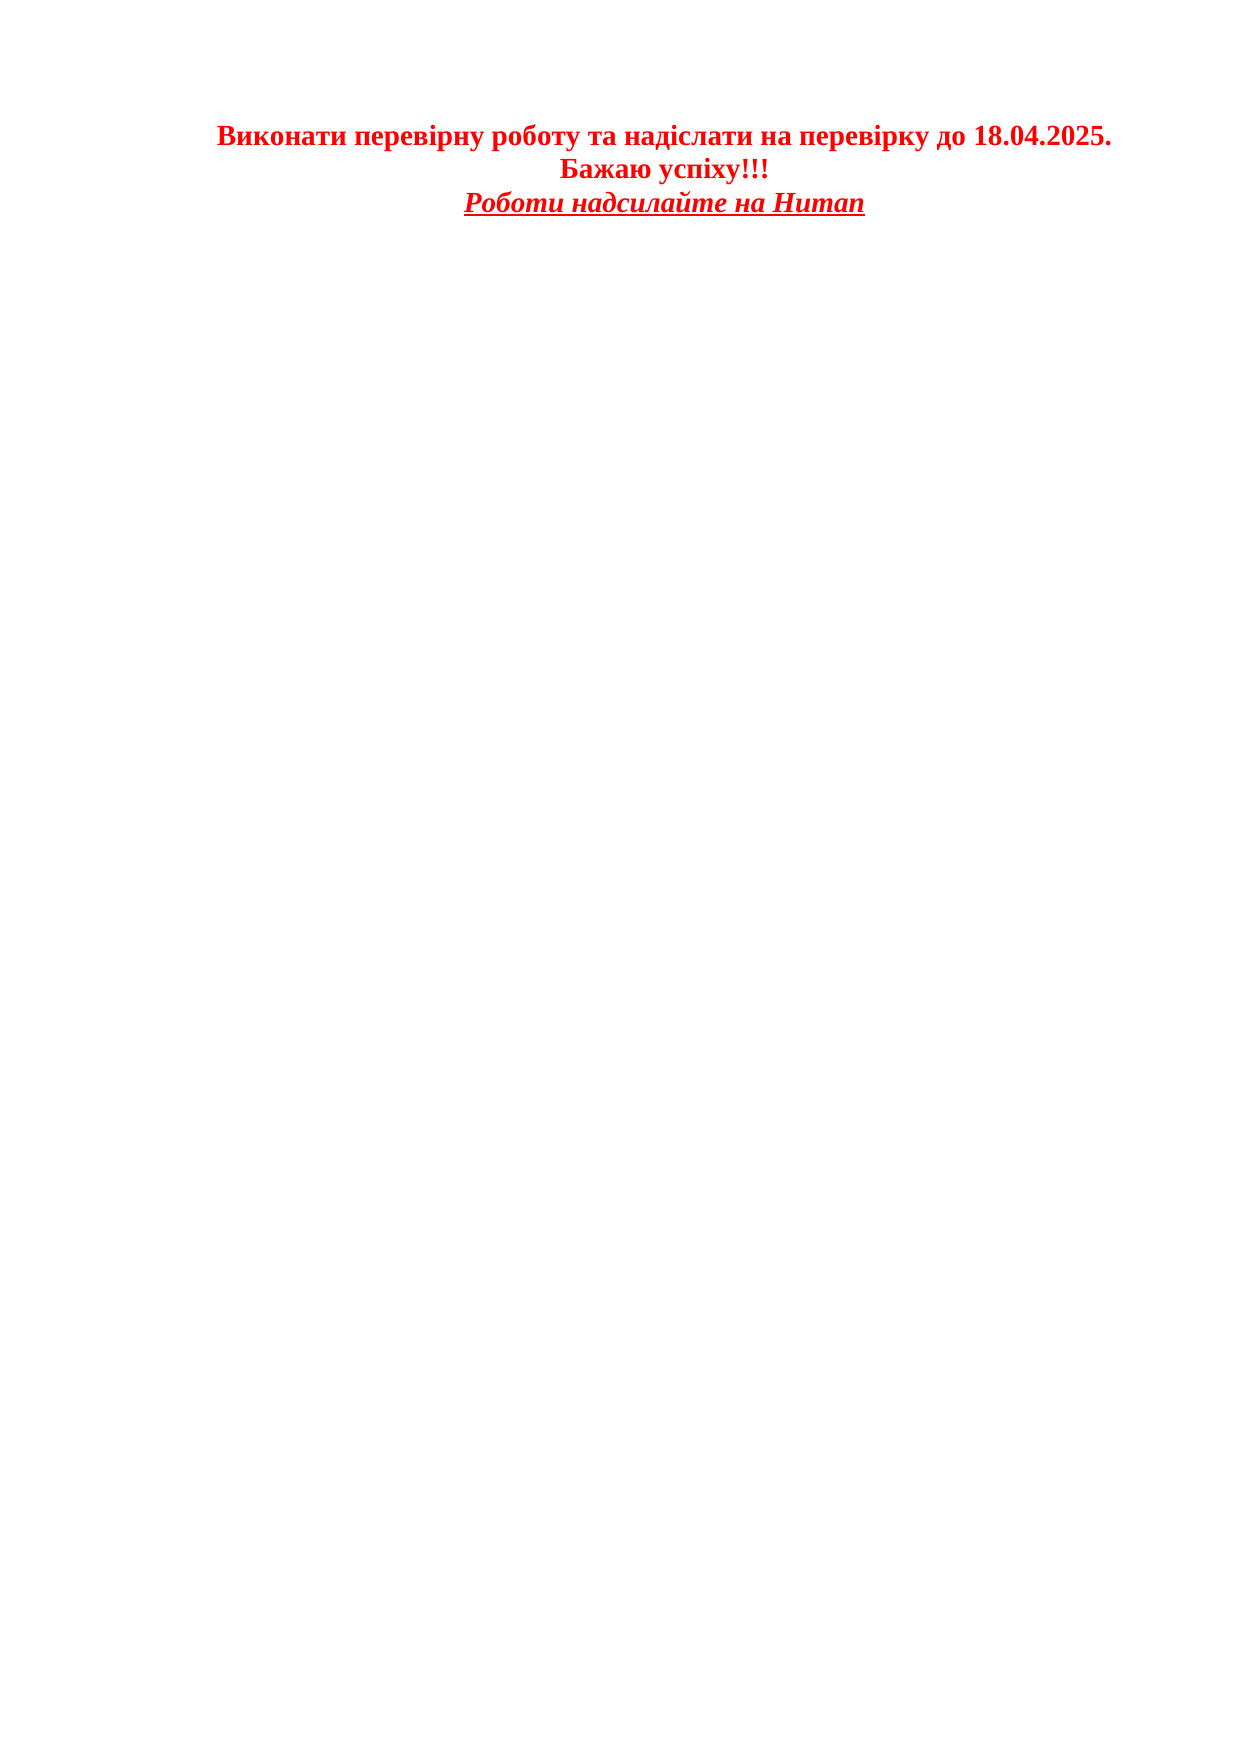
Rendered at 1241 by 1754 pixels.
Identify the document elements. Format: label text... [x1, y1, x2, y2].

text Виконати перевірну роботу та надіслати на перевірку до 18.04.2025. [177, 118, 1152, 152]
text Бажаю успіху!!! Роботи надсилайте на Human [177, 152, 1152, 219]
